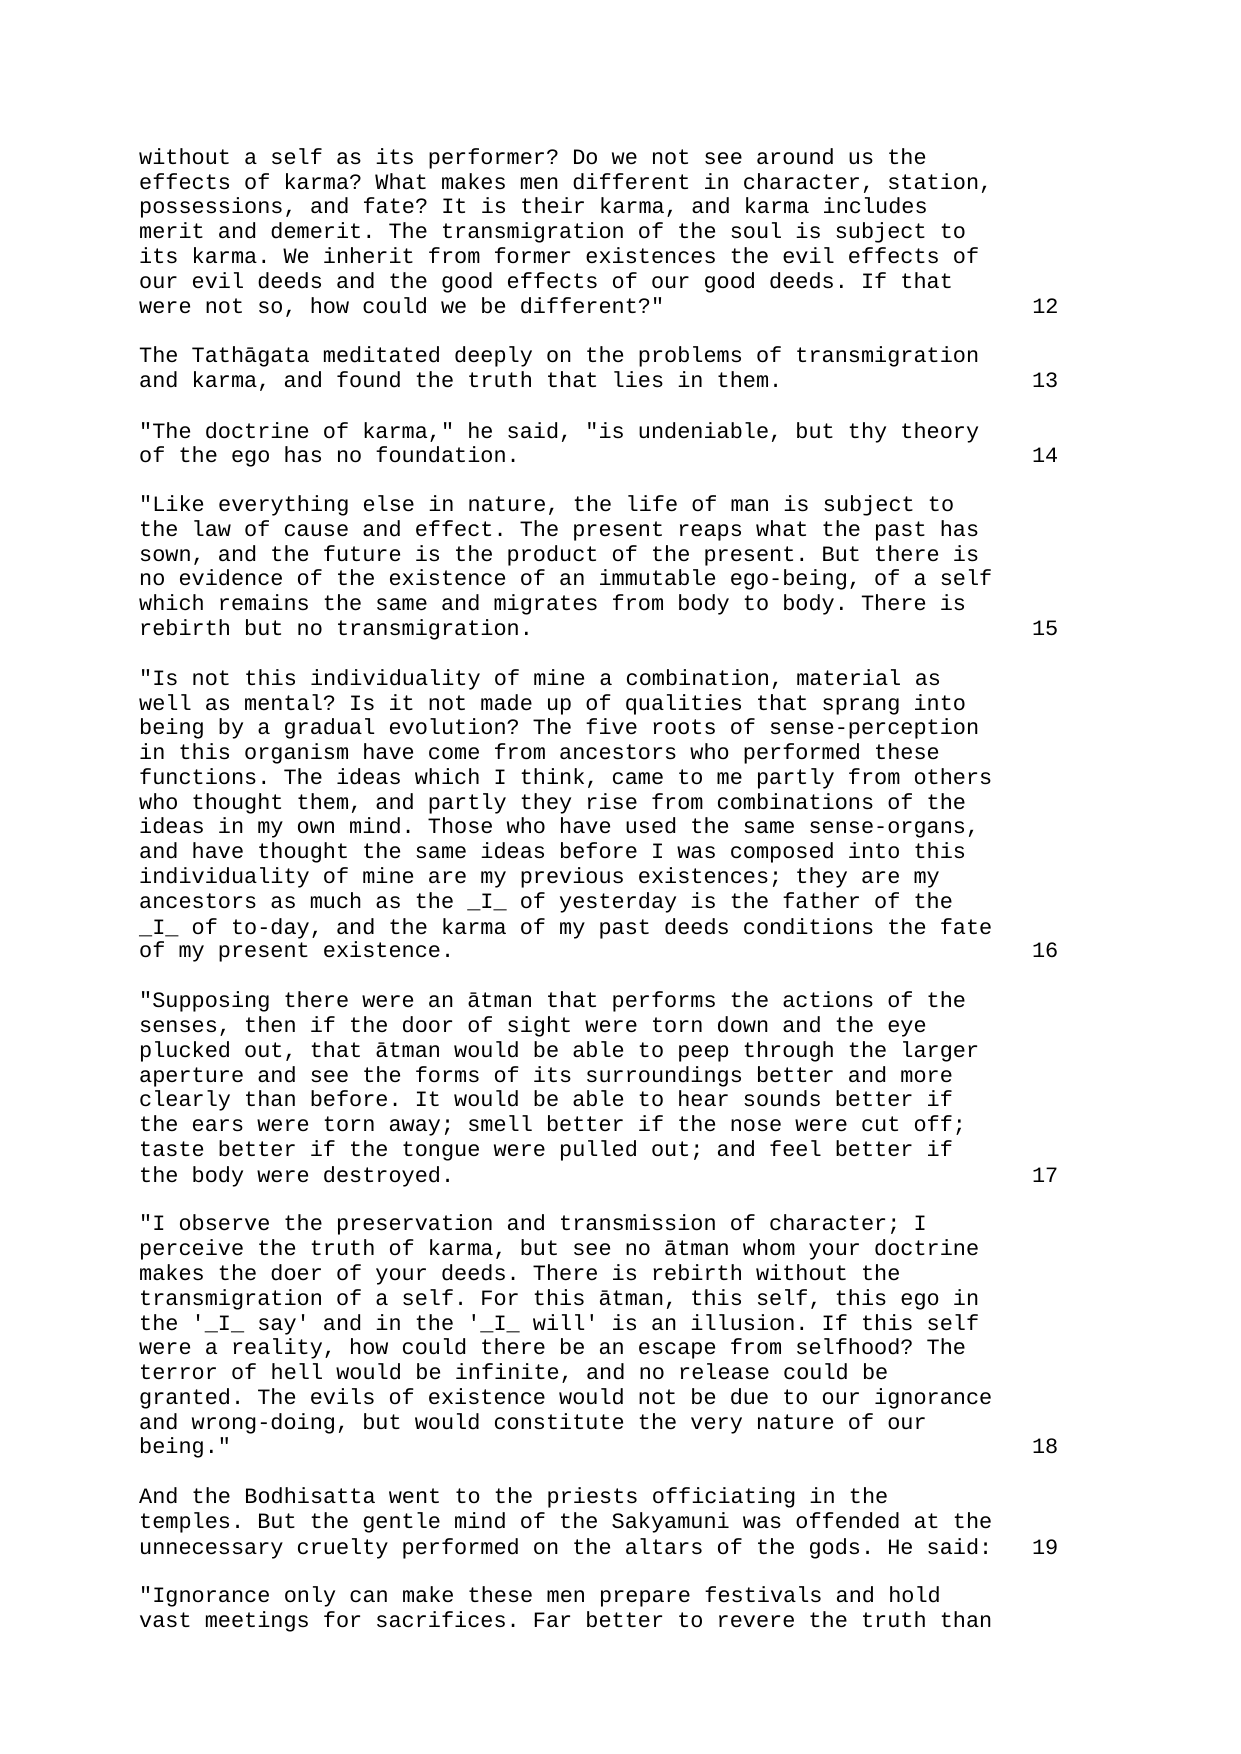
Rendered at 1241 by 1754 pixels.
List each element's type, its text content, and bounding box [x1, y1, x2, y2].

text "Supposing there were an ātman that performs the actions of the senses, then if the door of sight were torn down and the eye plucked out, that ātman would be able to peep through the larger aperture and see the forms of its surroundings better and more clearly than before. It would be able to hear sounds better if the ears were torn away; smell better if the nose were cut off; taste better if the tongue were pulled out; and feel better if [139, 989, 981, 1163]
text the body were destroyed. 17 [139, 1163, 1069, 1187]
text "Like everything else in nature, the life of man is subject to the law of cause and effect. The present reaps what the past has sown, and the future is the product of the present. But there is no evidence of the existence of an immutable ego-being, of a self which remains the same and migrates from body to body. There is [139, 493, 993, 617]
text were not so, how could we be different?" 12 [139, 295, 1069, 320]
text of the ego has no foundation. 14 [139, 444, 1069, 468]
text _I_ of to-day, and the karma of my past deeds conditions the fate [139, 915, 1069, 939]
text being." 18 [139, 1436, 1069, 1460]
text and karma, and found the truth that lies in them. 13 [139, 369, 1069, 394]
text The Tathāgata meditated deeply on the problems of transmigration [139, 344, 1069, 369]
text "I observe the preservation and transmission of character; I perceive the truth of karma, but see no ātman whom your doctrine makes the doer of your deeds. There is rebirth without the transmigration of a self. For this ātman, this self, this ego in the '_I_ say' and in the '_I_ will' is an illusion. If this self were a reality, how could there be an escape from selfhood? The terror of hell would be infinite, and no release could be granted. The evils of existence would not be due to our ignorance and wrong-doing, but would constitute the very nature of our [139, 1212, 993, 1436]
text "The doctrine of karma," he said, "is undeniable, but thy theory [139, 419, 1069, 444]
text "Ignorance only can make these men prepare festivals and hold vast meetings for sacrifices. Far better to revere the truth than [139, 1584, 993, 1634]
text And the Bodhisatta went to the priests officiating in the temples. But the gentle mind of the Sakyamuni was offended at the [139, 1485, 993, 1535]
text of my present existence. 16 [139, 939, 1069, 964]
text "Is not this individuality of mine a combination, material as well as mental? Is it not made up of qualities that sprang into being by a gradual evolution? The five roots of sense-perception in this organism have come from ancestors who performed these functions. The ideas which I think, came to me partly from others who thought them, and partly they rise from combinations of the ideas in my own mind. Those who have used the same sense-organs, and have thought the same ideas before I was composed into this individuality of mine are my previous existences; they are my ancestors as much as the _I_ of yesterday is the father of the [139, 667, 993, 915]
text unnecessary cruelty performed on the altars of the gods. He said: 19 [139, 1535, 1069, 1559]
text rebirth but no transmigration. 15 [139, 617, 1069, 642]
text without a self as its performer? Do we not see around us the effects of karma? What makes men different in character, station, possessions, and fate? It is their karma, and karma includes merit and demerit. The transmigration of the soul is subject to its karma. We inherit from former existences the evil effects of our evil deeds and the good effects of our good deeds. If that [139, 146, 993, 295]
